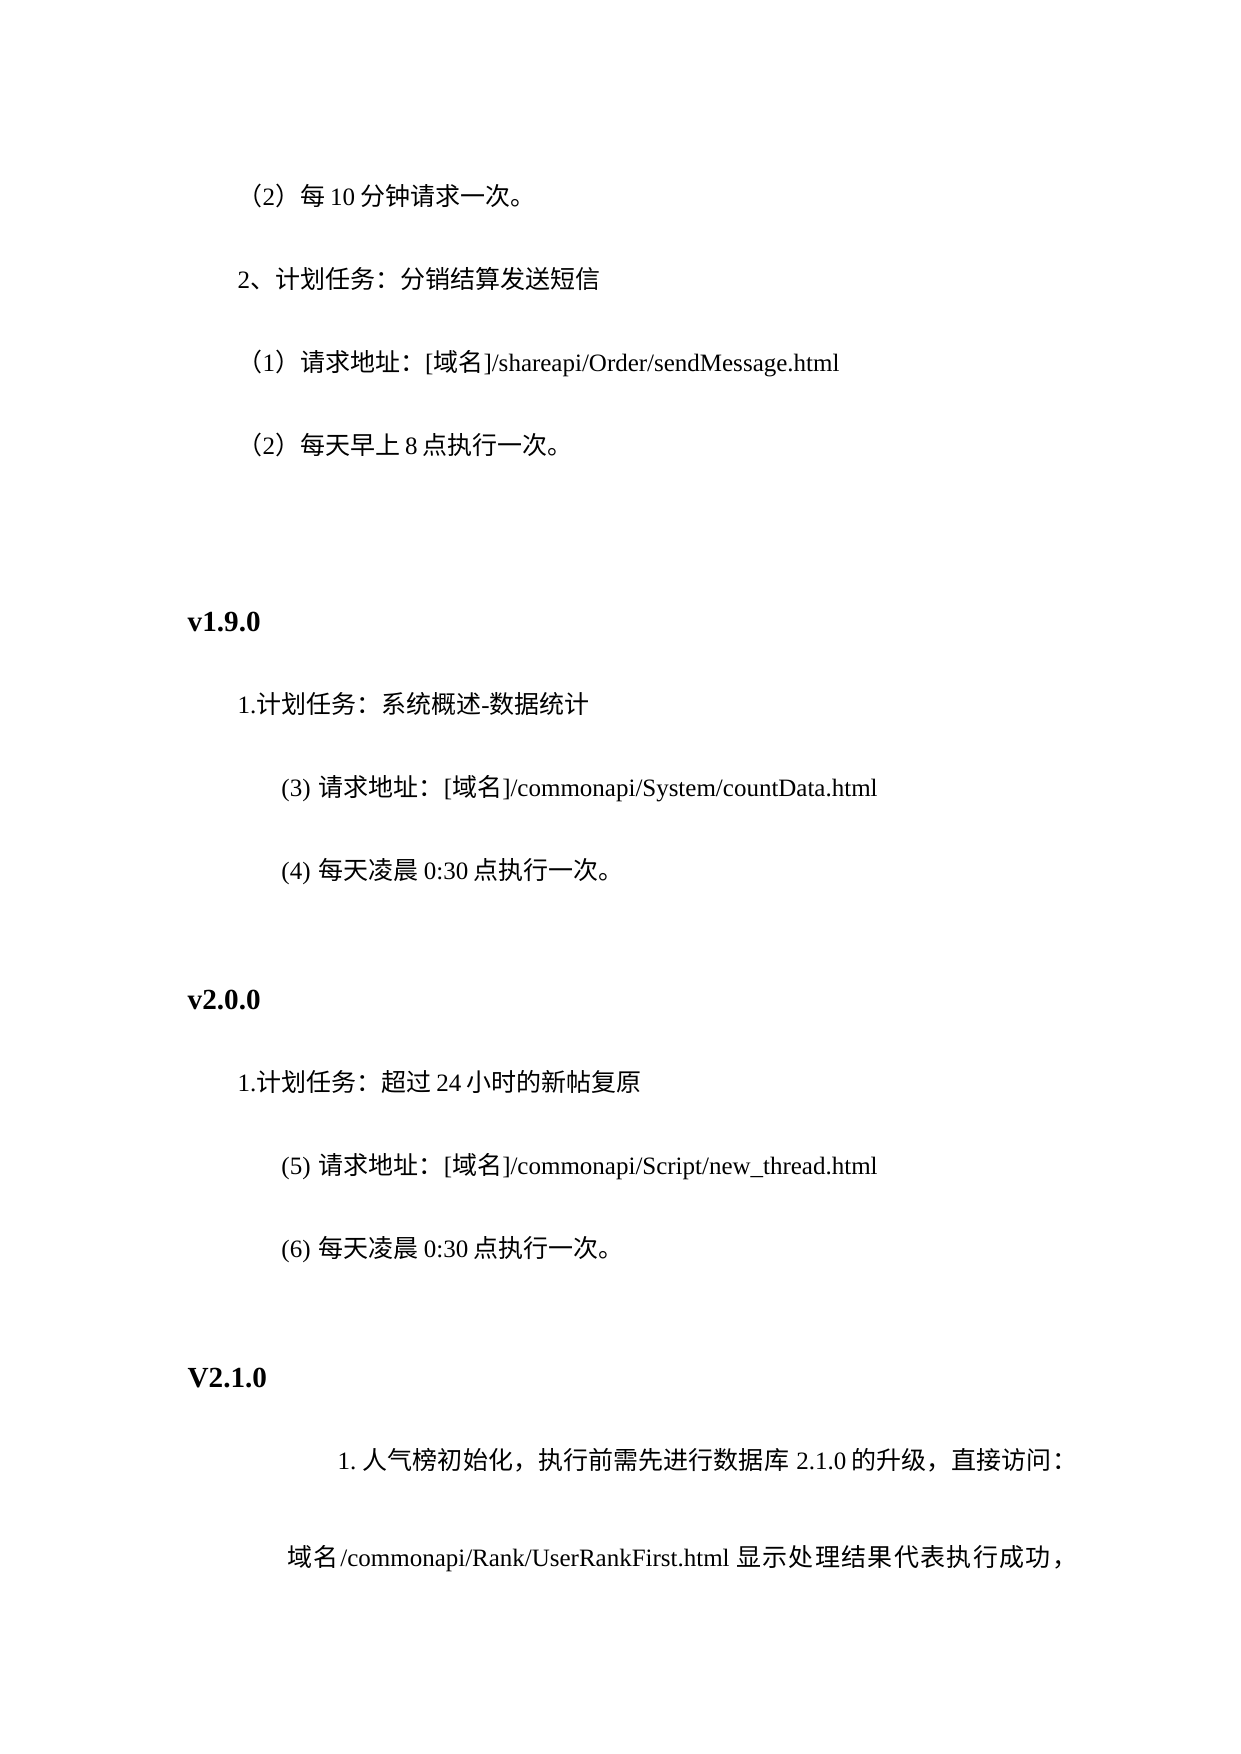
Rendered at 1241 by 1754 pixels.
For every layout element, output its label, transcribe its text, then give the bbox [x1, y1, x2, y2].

text （2）每天早上8点执行一次。 [237, 411, 1053, 476]
text 1.计划任务：超过24小时的新帖复原 [237, 1048, 1053, 1113]
text （2）每10分钟请求一次。 [237, 162, 1053, 227]
list 每天凌晨0:30点执行一次。 [231, 836, 1053, 901]
text 1.计划任务：系统概述-数据统计 [237, 670, 1053, 735]
subtitle v1.9.0 [187, 588, 1053, 653]
subtitle v2.0.0 [187, 966, 1053, 1031]
text 2、计划任务：分销结算发送短信 [237, 245, 1053, 310]
list 每天凌晨0:30点执行一次。 [231, 1214, 1053, 1279]
text （1）请求地址：[域名]/shareapi/Order/sendMessage.html [237, 328, 1053, 393]
subtitle V2.1.0 [187, 1344, 1053, 1409]
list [287, 1426, 1053, 1588]
list 请求地址：[域名]/commonapi/Script/new_thread.html [231, 1131, 1053, 1196]
list 请求地址：[域名]/commonapi/System/countData.html [231, 753, 1053, 818]
